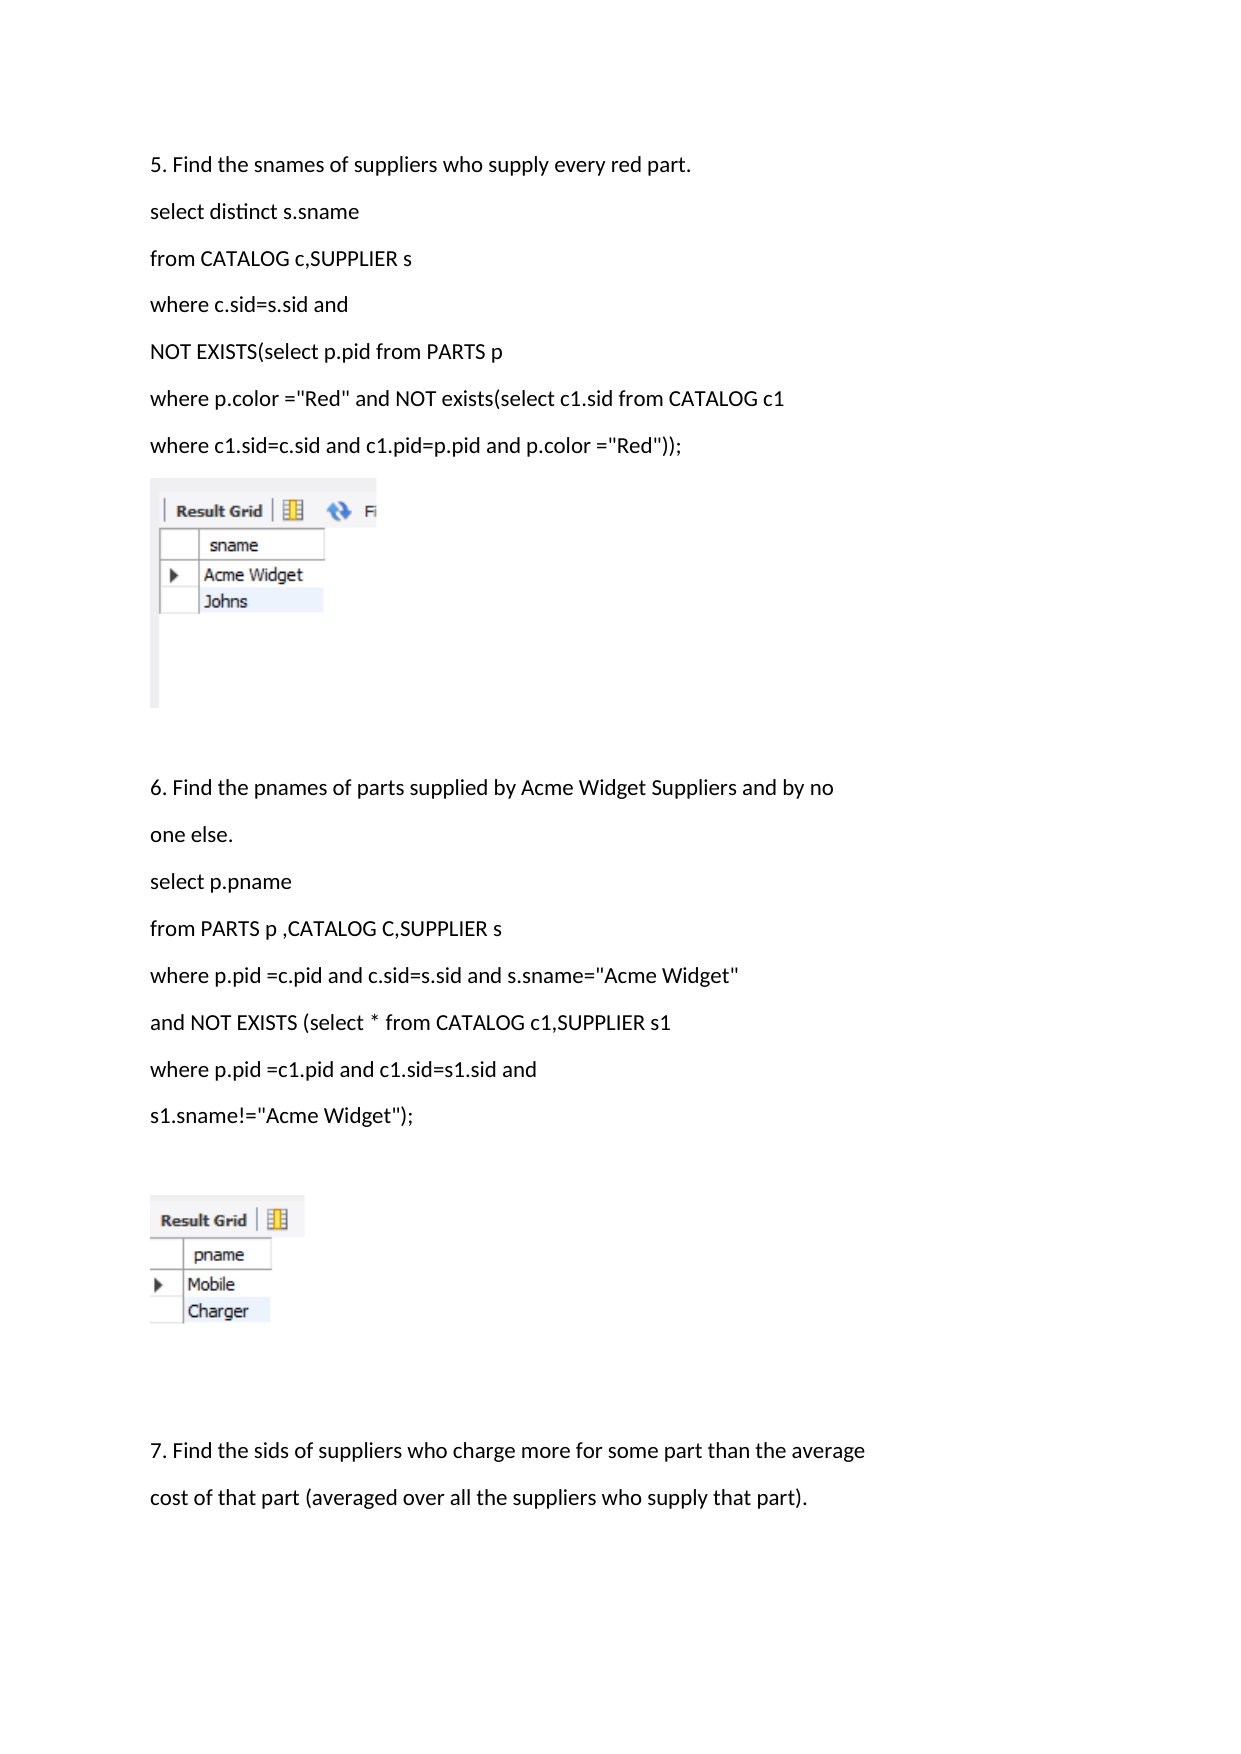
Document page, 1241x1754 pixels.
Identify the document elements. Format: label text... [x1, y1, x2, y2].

text where p.color ="Red" and NOT exists(select c1.sid from CATALOG c1 [150, 384, 1090, 412]
text select p.pname [150, 867, 1090, 895]
text where c1.sid=c.sid and c1.pid=p.pid and p.color ="Red")); [150, 431, 1090, 459]
text where p.pid =c1.pid and c1.sid=s1.sid and [150, 1055, 1090, 1083]
text NOT EXISTS(select p.pid from PARTS p [150, 337, 1090, 366]
picture [150, 1195, 305, 1371]
text 7. Find the sids of suppliers who charge more for some part than the average [150, 1436, 1090, 1464]
text 6. Find the pnames of parts supplied by Acme Widget Suppliers and by no [150, 773, 1090, 802]
text where c.sid=s.sid and [150, 291, 1090, 319]
text from CATALOG c,SUPPLIER s [150, 244, 1090, 272]
text and NOT EXISTS (select * from CATALOG c1,SUPPLIER s1 [150, 1008, 1090, 1036]
text where p.pid =c.pid and c.sid=s.sid and s.sname="Acme Widget" [150, 961, 1090, 989]
text 5. Find the snames of suppliers who supply every red part. [150, 150, 1090, 178]
text from PARTS p ,CATALOG C,SUPPLIER s [150, 914, 1090, 942]
text s1.sname!="Acme Widget"); [150, 1102, 1090, 1130]
text one else. [150, 820, 1090, 848]
text select distinct s.sname [150, 197, 1090, 225]
picture [150, 478, 377, 708]
text cost of that part (averaged over all the suppliers who supply that part). [150, 1483, 1090, 1511]
